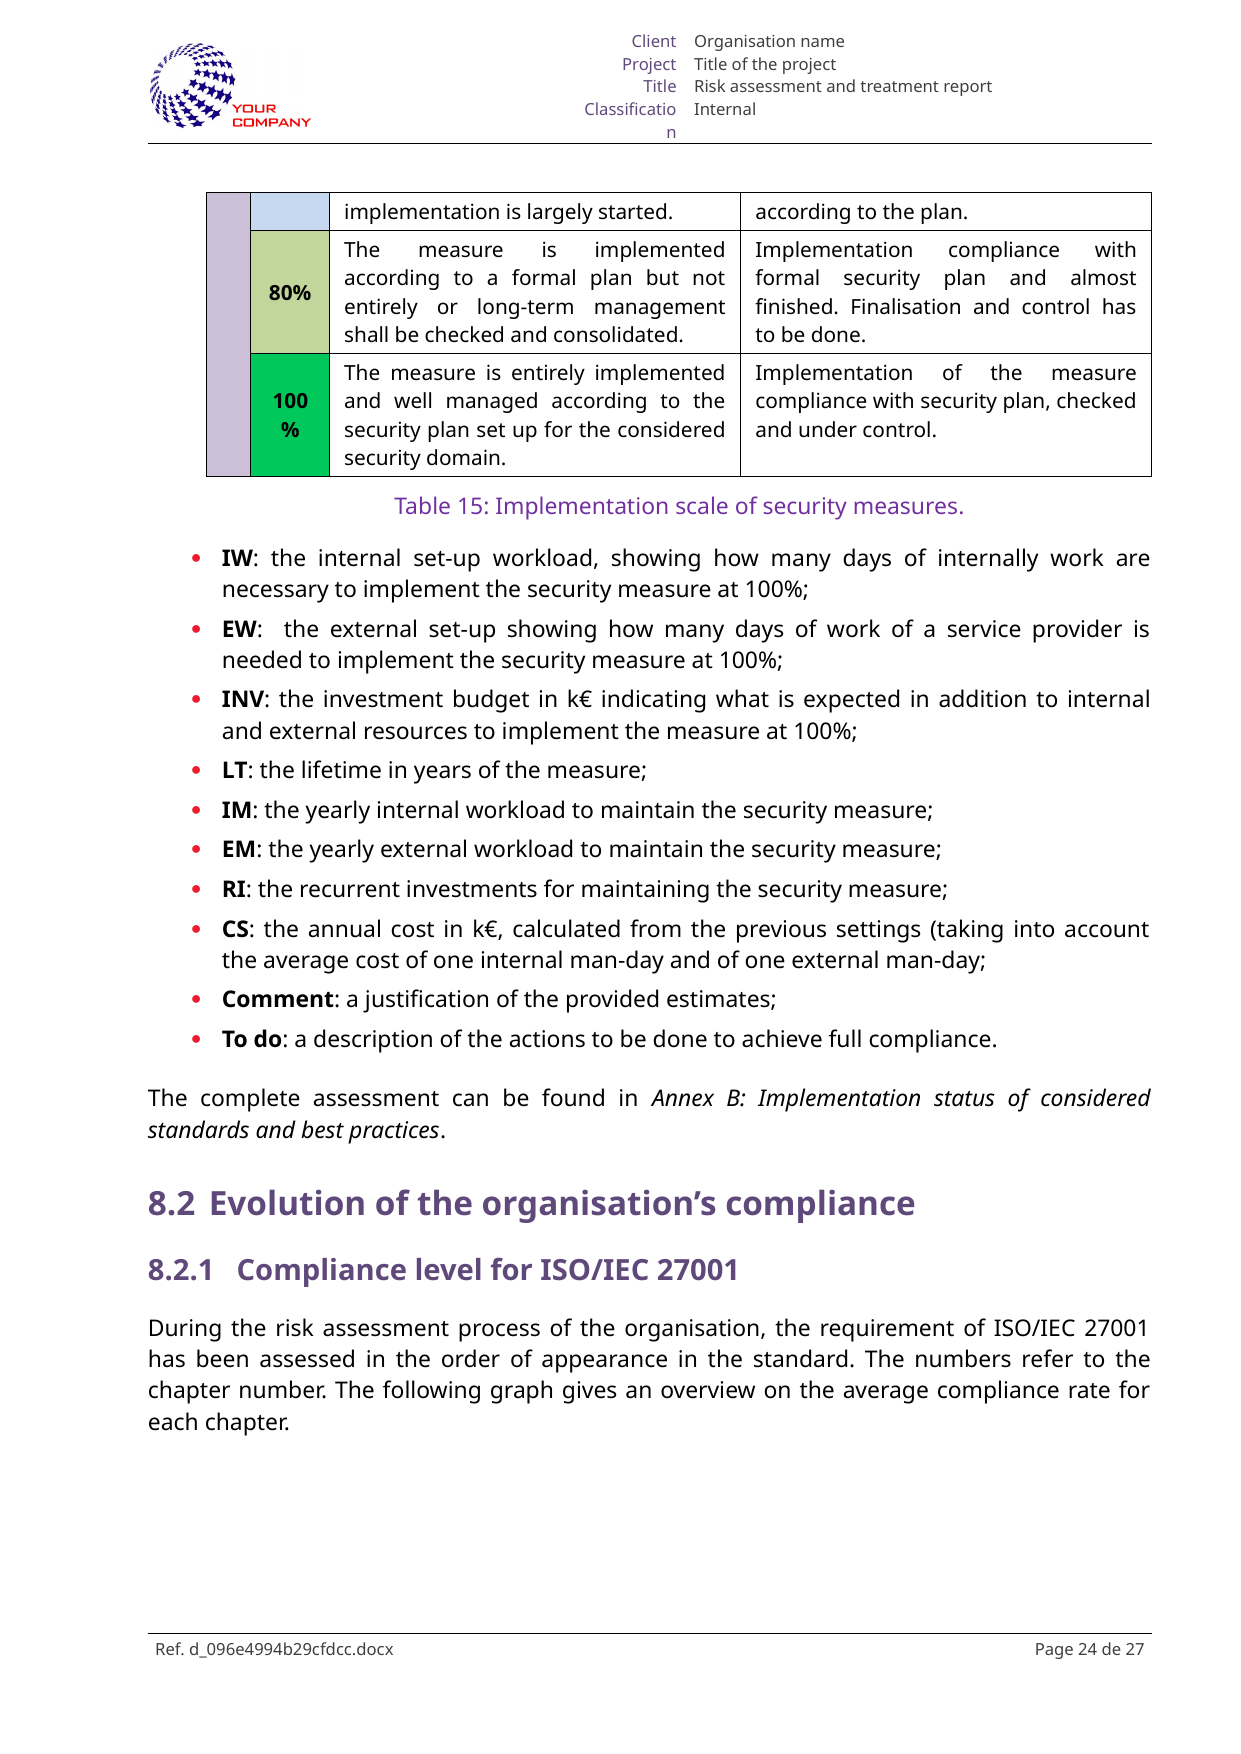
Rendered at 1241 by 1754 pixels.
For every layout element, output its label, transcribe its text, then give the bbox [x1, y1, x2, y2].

subtitle Evolution of the organisation’s compliance [148, 1179, 1152, 1225]
text Comment: a justification of the provided estimates; [192, 983, 1152, 1014]
text To do: a description of the actions to be done to achieve full compliance. [192, 1023, 1152, 1054]
table_cell The measure is implemented according to a formal plan but not entirely or long-term management shall be checked and consolidated. [330, 231, 740, 353]
text LT: the lifetime in years of the measure; [192, 754, 1152, 785]
text IW: the internal set-up workload, showing how many days of internally work are necessary to implement the security measure at 100%; [192, 542, 1152, 604]
table_cell Implementation of the measure compliance with security plan, checked and under control. [741, 354, 1151, 476]
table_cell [741, 193, 1151, 230]
subtitle Compliance level for ISO/IEC 27001 [148, 1250, 1152, 1289]
text INV: the investment budget in k€ indicating what is expected in addition to internal and external resources to implement the measure at 100%; [192, 683, 1152, 746]
table_cell 80% [251, 231, 329, 353]
text EW: the external set-up showing how many days of work of a service provider is needed to implement the security measure at 100%; [192, 612, 1152, 675]
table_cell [330, 193, 740, 230]
text CS: the annual cost in k€, calculated from the previous settings (taking into account the average cost of one internal man-day and of one external man-day; [192, 912, 1152, 975]
text Table 15: Implementation scale of security measures. [207, 489, 1152, 521]
table_cell Implementation compliance with formal security plan and almost finished. Finalisation and control has to be done. [741, 231, 1151, 353]
table_cell 100% [251, 354, 329, 476]
text The complete assessment can be found in Annex B: Implementation status of considered standards and best practices. [148, 1082, 1152, 1145]
picture [147, 42, 313, 131]
text RI: the recurrent investments for maintaining the security measure; [192, 873, 1152, 904]
text During the risk assessment process of the organisation, the requirement of ISO/IEC 27001 has been assessed in the order of appearance in the standard. The numbers refer to the chapter number. The following graph gives an overview on the average compliance rate for each chapter. [148, 1312, 1152, 1437]
table_cell The measure is entirely implemented and well managed according to the security plan set up for the considered security domain. [330, 354, 740, 476]
text IM: the yearly internal workload to maintain the security measure; [192, 794, 1152, 825]
table_cell 50% [251, 193, 329, 230]
text EM: the yearly external workload to maintain the security measure; [192, 833, 1152, 864]
